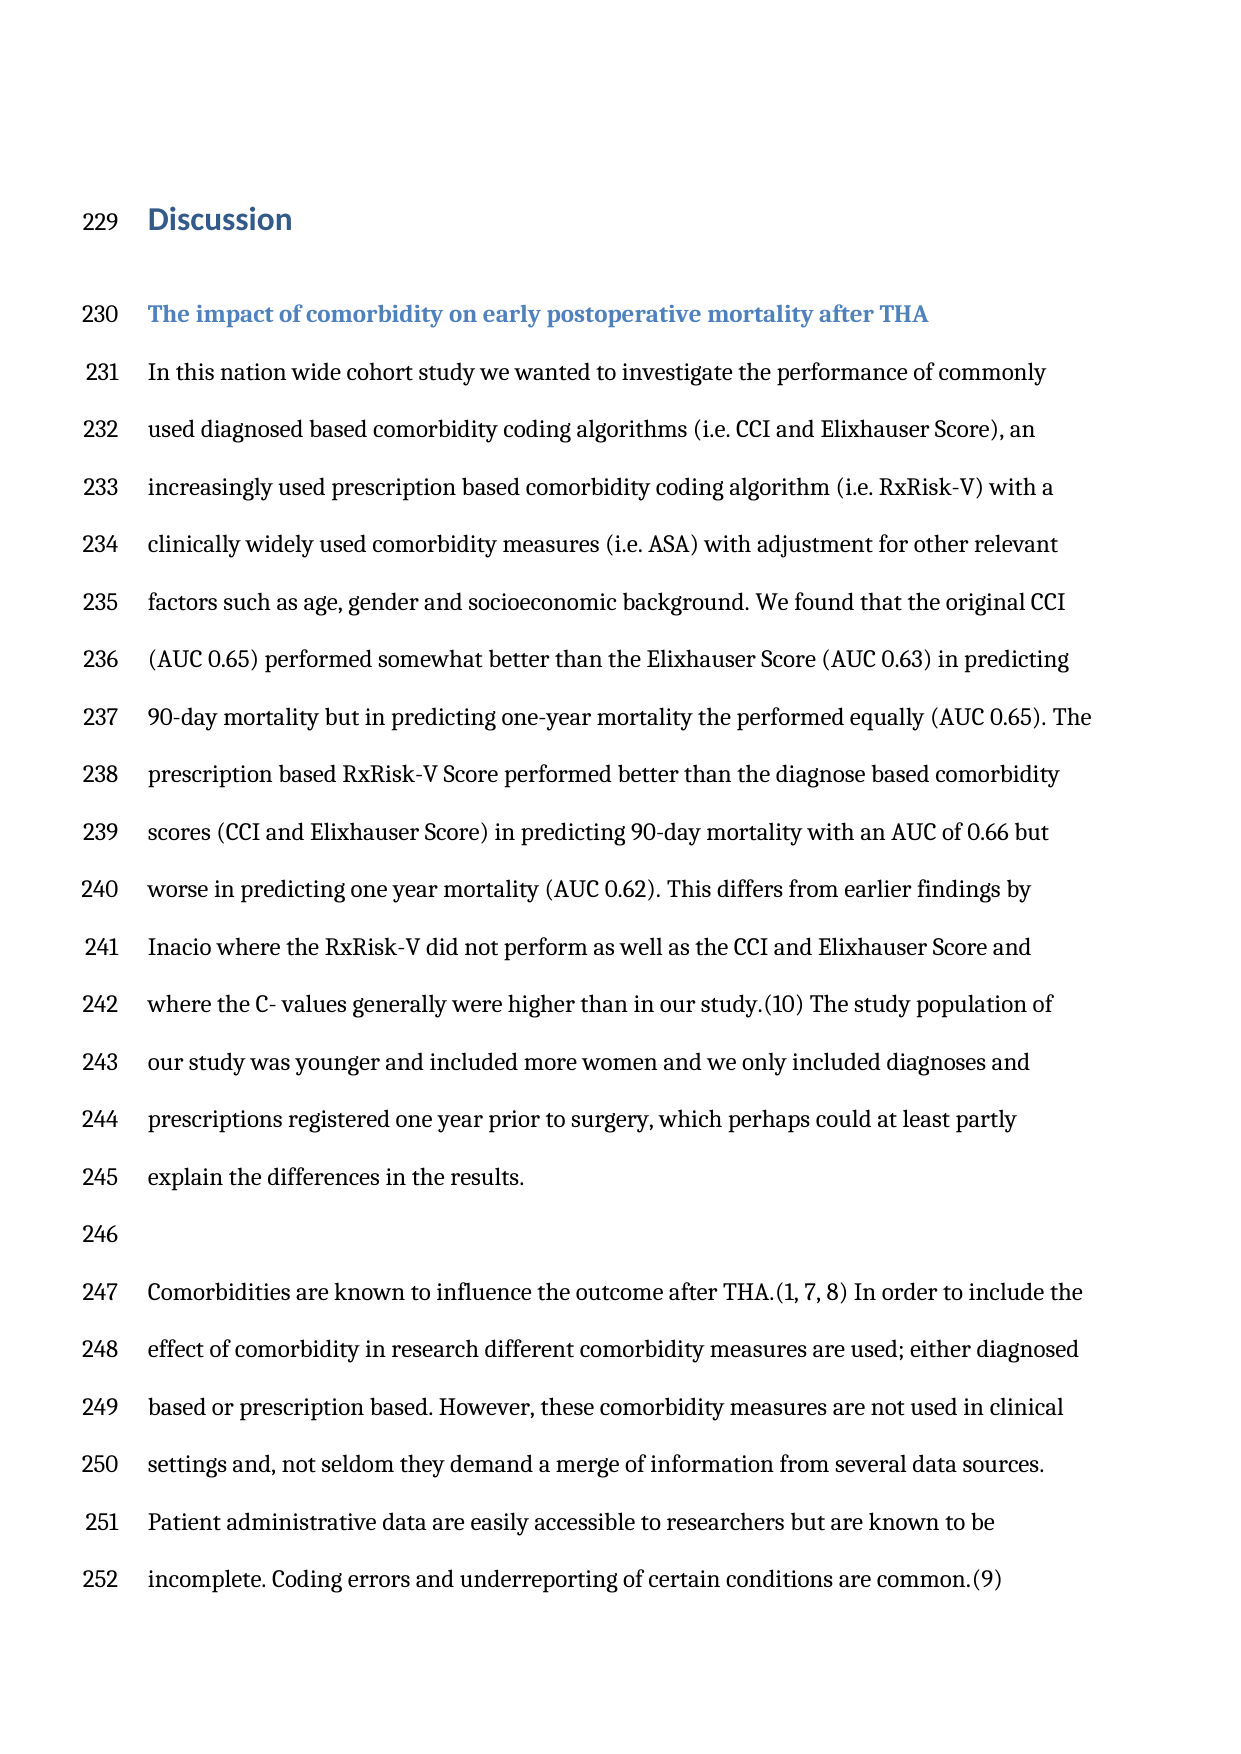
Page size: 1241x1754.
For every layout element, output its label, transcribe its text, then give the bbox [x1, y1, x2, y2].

text Comorbidities are known to influence the outcome after THA.(1, 7, 8) In order to include the effect of comorbidity in research different comorbidity measures are used; either diagnosed based or prescription based. However, these comorbidity measures are not used in clinical settings and, not seldom they demand a merge of information from several data sources. Patient administrative data are easily accessible to researchers but are known to be incomplete. Coding errors and underreporting of certain conditions are common.(9) [148, 1277, 1093, 1594]
subtitle The impact of comorbidity on early postoperative mortality after THA [148, 300, 1093, 329]
subtitle Discussion [148, 198, 1093, 238]
text In this nation wide cohort study we wanted to investigate the performance of commonly used diagnosed based comorbidity coding algorithms (i.e. CCI and Elixhauser Score), an increasingly used prescription based comorbidity coding algorithm (i.e. RxRisk-V) with a clinically widely used comorbidity measures (i.e. ASA) with adjustment for other relevant factors such as age, gender and socioeconomic background. We found that the original CCI (AUC 0.65) performed somewhat better than the Elixhauser Score (AUC 0.63) in predicting 90-day mortality but in predicting one-year mortality the performed equally (AUC 0.65). The prescription based RxRisk-V Score performed better than the diagnose based comorbidity scores (CCI and Elixhauser Score) in predicting 90-day mortality with an AUC of 0.66 but worse in predicting one year mortality (AUC 0.62). This differs from earlier findings by Inacio where the RxRisk-V did not perform as well as the CCI and Elixhauser Score and where the C- values generally were higher than in our study.(10) The study population of our study was younger and included more women and we only included diagnoses and prescriptions registered one year prior to surgery, which perhaps could at least partly explain the differences in the results. [148, 357, 1093, 1191]
